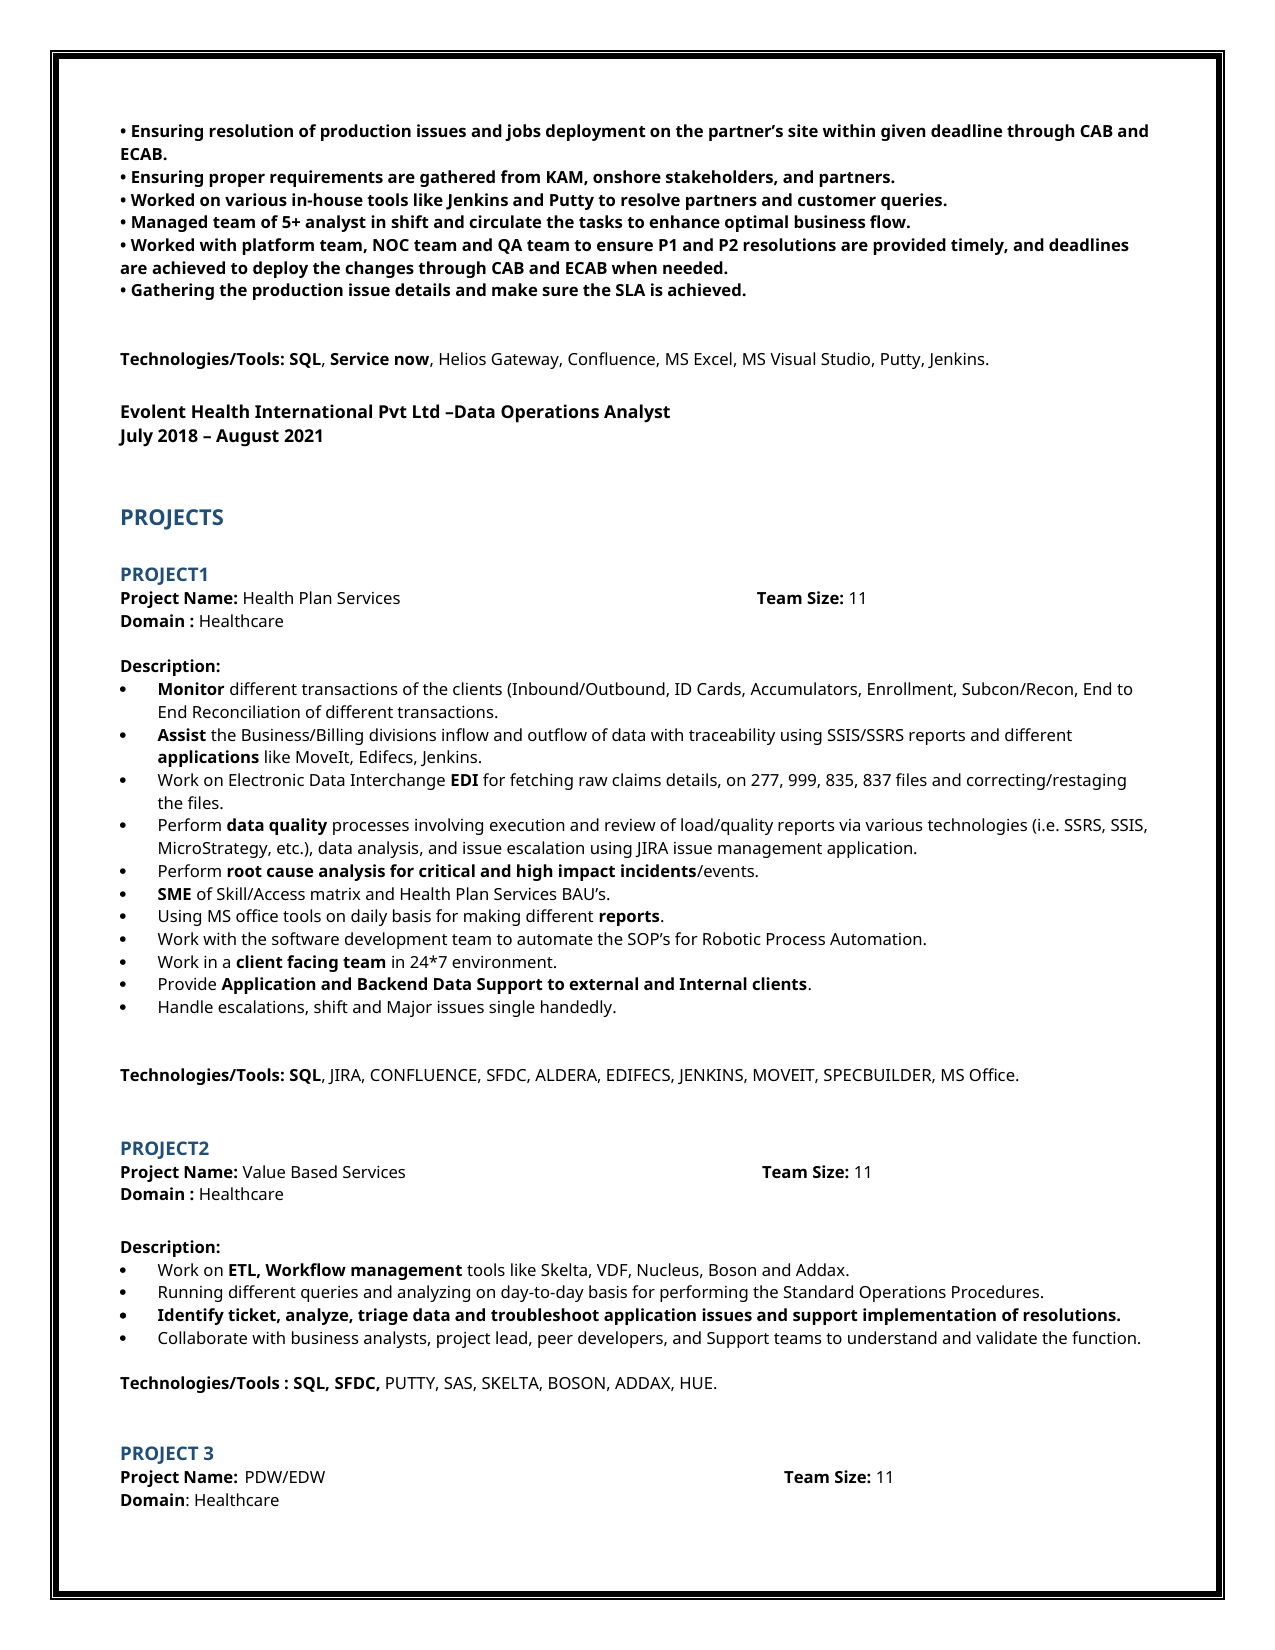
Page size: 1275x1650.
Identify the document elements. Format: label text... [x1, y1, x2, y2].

text • Worked with platform team, NOC team and QA team to ensure P1 and P2 resolutions are provided timely, and deadlines are achieved to deploy the changes through CAB and ECAB when needed. [120, 233, 1155, 279]
list Monitor different transactions of the clients (Inbound/Outbound, ID Cards, Accumulators, Enrollment, Subcon/Recon, End to End Reconciliation of different transactions. [120, 678, 1155, 723]
text Project Name: Health Plan Services Team Size: 11 [120, 587, 1155, 610]
list Handle escalations, shift and Major issues single handedly. [120, 996, 1155, 1018]
text July 2018 – August 2021 [120, 424, 1155, 448]
list Provide Application and Backend Data Support to external and Internal clients. [120, 973, 1155, 996]
text Technologies/Tools: SQL, Service now, Helios Gateway, Confluence, MS Excel, MS Visual Studio, Putty, Jenkins. [120, 347, 1155, 370]
list SME of Skill/Access matrix and Health Plan Services BAU’s. [120, 882, 1155, 905]
text projects [120, 502, 1155, 532]
text Project Name: Value Based Services Team Size: 11 [120, 1160, 1155, 1183]
list Assist the Business/Billing divisions inflow and outflow of data with traceability using SSIS/SSRS reports and different applications like MoveIt, Edifecs, Jenkins. [120, 723, 1155, 769]
list Perform data quality processes involving execution and review of load/quality reports via various technologies (i.e. SSRS, SSIS, MicroStrategy, etc.), data analysis, and issue escalation using JIRA issue management application. [120, 814, 1155, 859]
text • Ensuring resolution of production issues and jobs deployment on the partner’s site within given deadline through CAB and ECAB. [120, 120, 1155, 165]
list Identify ticket, analyze, triage data and troubleshoot application issues and support implementation of resolutions. [120, 1304, 1155, 1326]
text • Managed team of 5+ analyst in shift and circulate the tasks to enhance optimal business flow. [120, 211, 1155, 233]
list Work in a client facing team in 24*7 environment. [120, 950, 1155, 973]
text Domain : Healthcare [120, 1183, 1155, 1206]
text Domain : Healthcare [120, 610, 1155, 632]
list Running different queries and analyzing on day-to-day basis for performing the Standard Operations Procedures. [120, 1281, 1155, 1304]
text • Gathering the production issue details and make sure the SLA is achieved. [120, 279, 1155, 302]
text Project Name: PDW/EDW Team Size: 11 [120, 1465, 1149, 1488]
text • Ensuring proper requirements are gathered from KAM, onshore stakeholders, and partners. [120, 165, 1155, 188]
list Work on ETL, Workflow management tools like Skelta, VDF, Nucleus, Boson and Addax. [120, 1258, 1155, 1281]
text Project 3 [120, 1440, 1155, 1465]
text Description: [120, 1236, 1155, 1258]
text Evolent Health International Pvt Ltd –Data Operations Analyst [120, 399, 1155, 424]
list Work on Electronic Data Interchange EDI for fetching raw claims details, on 277, 999, 835, 837 files and correcting/restaging the files. [120, 769, 1155, 814]
list Collaborate with business analysts, project lead, peer developers, and Support teams to understand and validate the function. [120, 1326, 1155, 1349]
text Project2 [120, 1135, 1155, 1160]
list Using MS office tools on daily basis for making different reports. [120, 905, 1155, 928]
text Description: [120, 655, 1155, 678]
text Technologies/Tools : SQL, SFDC, PUTTY, SAS, SKELTA, BOSON, ADDAX, HUE. [120, 1372, 1155, 1394]
text Domain: Healthcare [120, 1488, 1149, 1511]
text • Worked on various in-house tools like Jenkins and Putty to resolve partners and customer queries. [120, 188, 1155, 211]
text Technologies/Tools: SQL, JIRA, CONFLUENCE, SFDC, ALDERA, EDIFECS, JENKINS, MOVEIT, SPECBUILDER, MS Office. [120, 1064, 1155, 1087]
list Perform root cause analysis for critical and high impact incidents/events. [120, 859, 1155, 882]
text Project1 [120, 561, 1155, 587]
list Work with the software development team to automate the SOP’s for Robotic Process Automation. [120, 928, 1155, 950]
